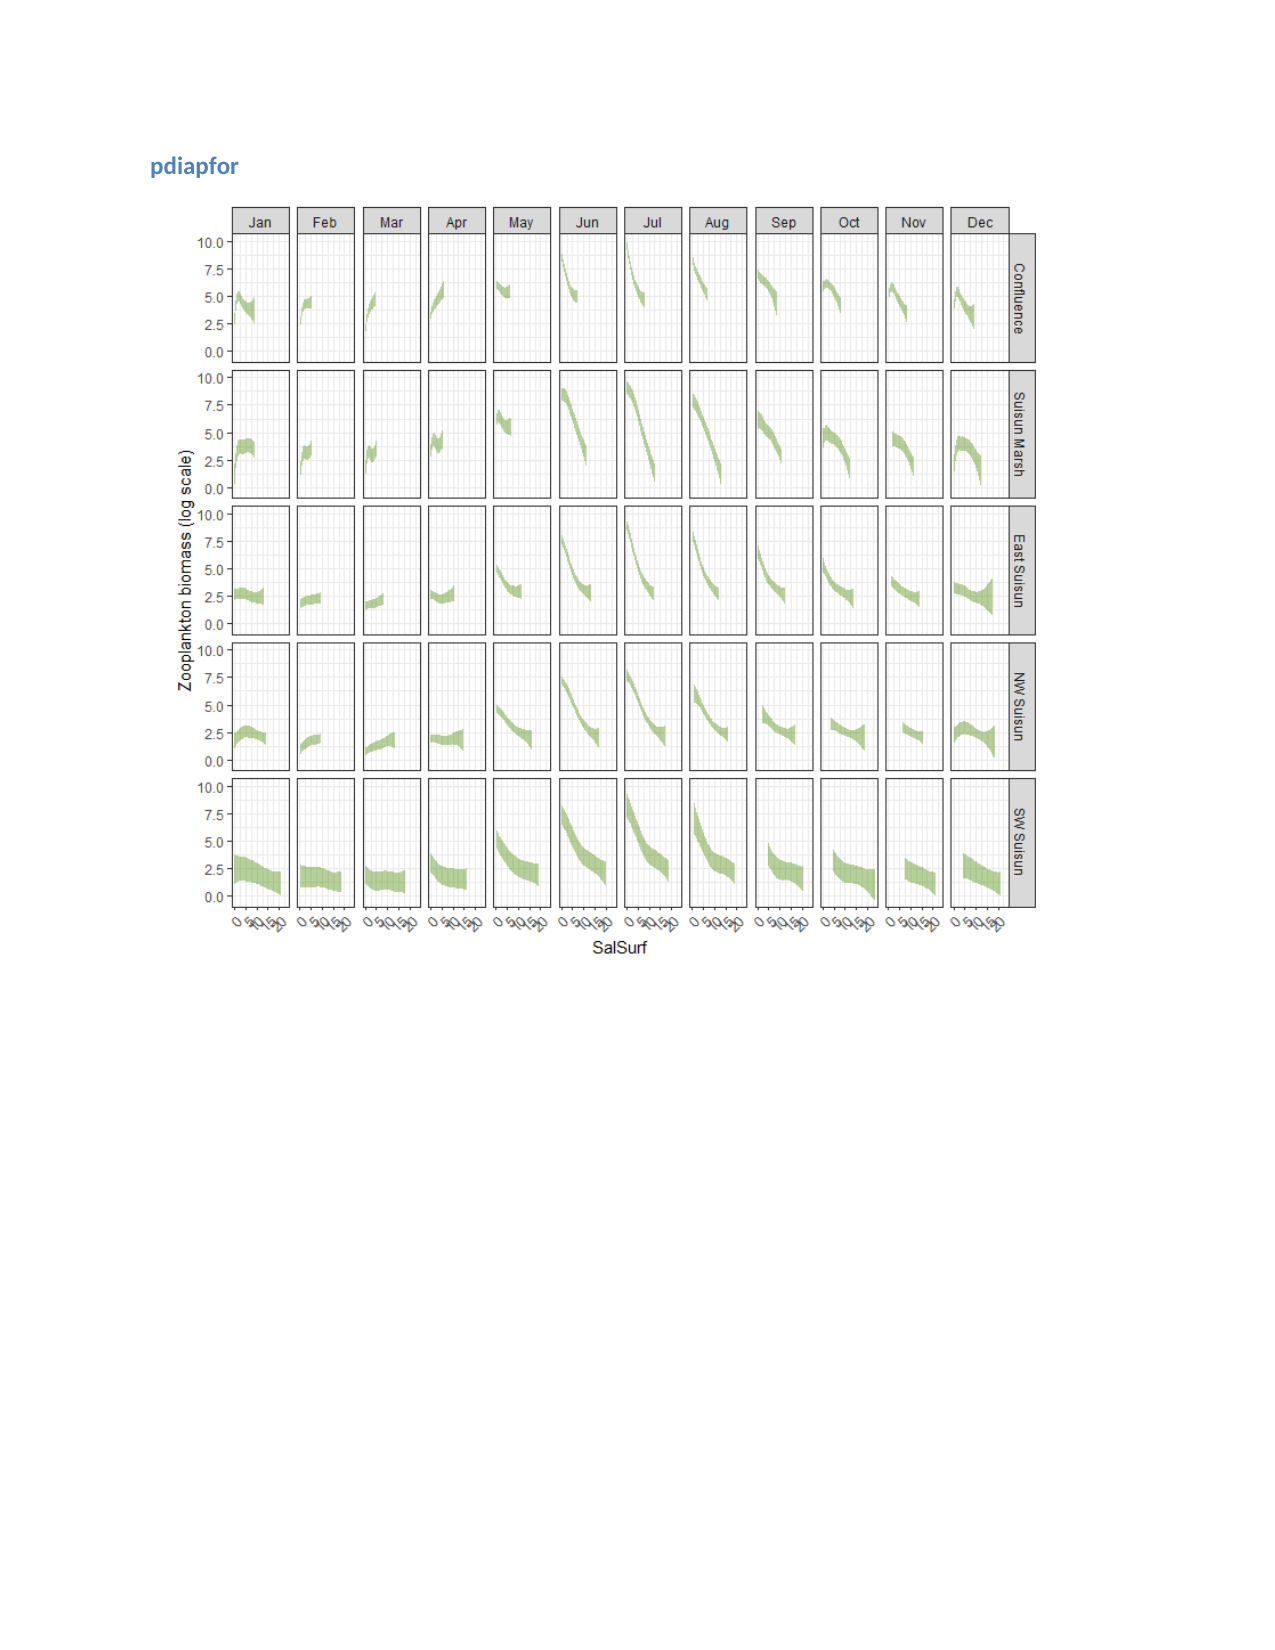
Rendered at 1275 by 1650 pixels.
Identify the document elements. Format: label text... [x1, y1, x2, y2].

picture [168, 199, 1044, 965]
subtitle pdiapfor [150, 150, 1125, 181]
